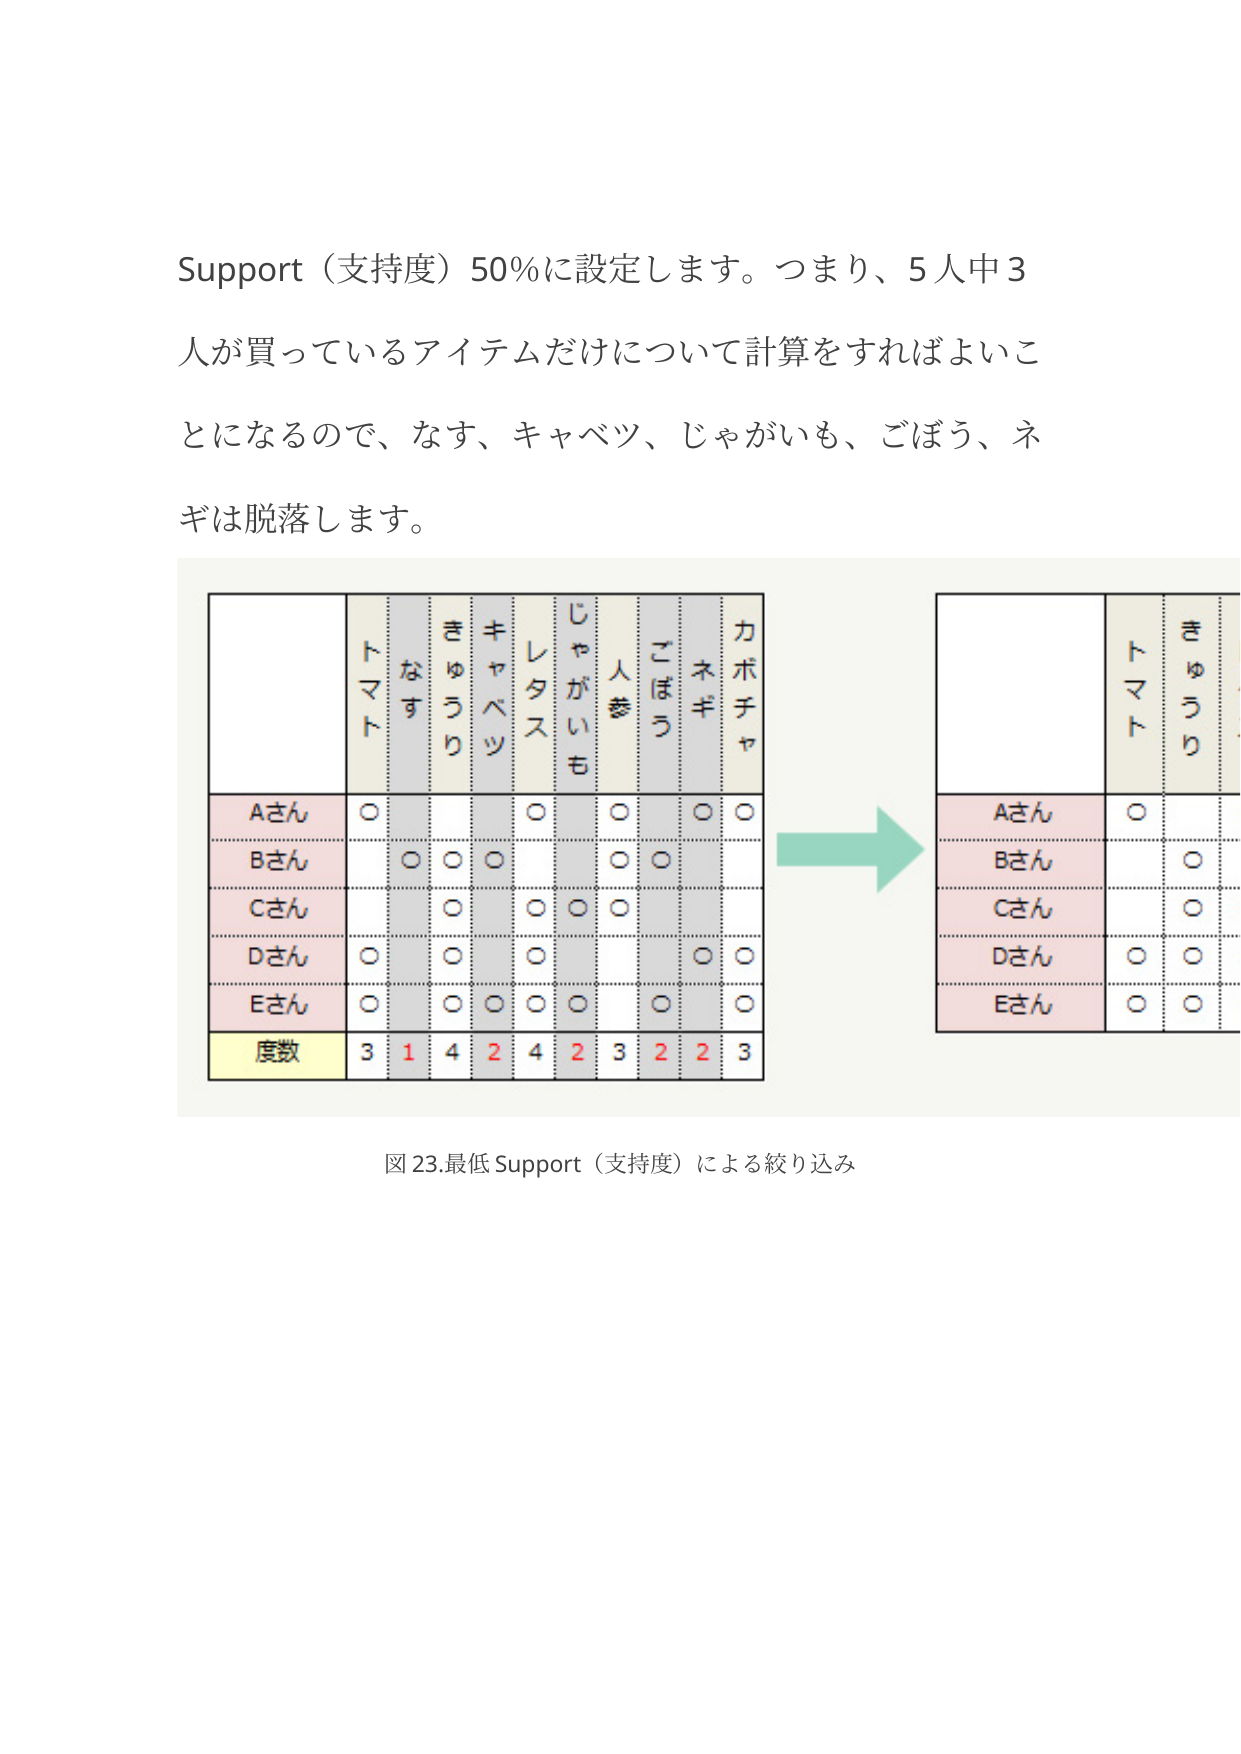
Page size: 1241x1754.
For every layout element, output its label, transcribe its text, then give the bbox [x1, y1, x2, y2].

text 図23.最低Support（支持度）による絞り込み [177, 1142, 1063, 1183]
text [177, 225, 1063, 558]
picture [177, 558, 1241, 1117]
